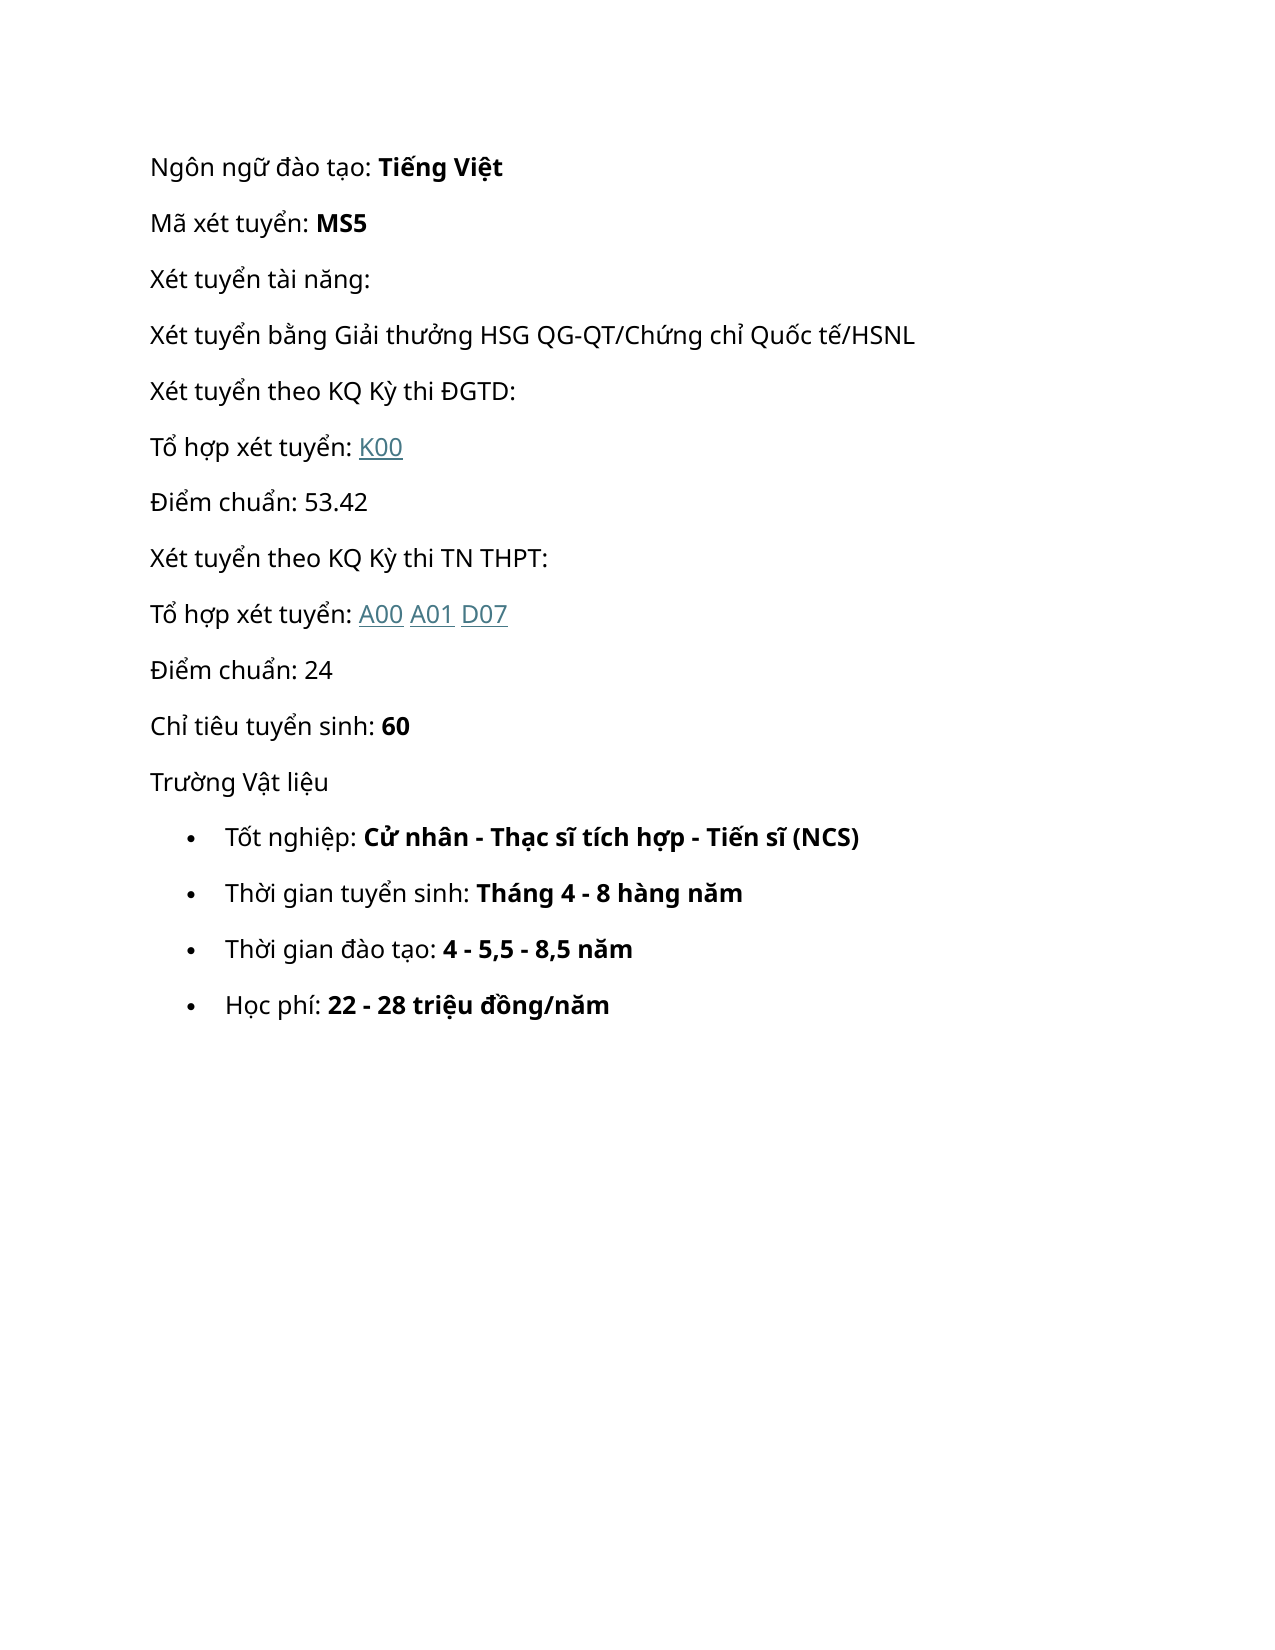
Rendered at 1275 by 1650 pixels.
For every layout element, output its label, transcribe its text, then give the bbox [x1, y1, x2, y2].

list Thời gian tuyển sinh: Tháng 4 - 8 hàng năm [187, 876, 1125, 910]
text Chỉ tiêu tuyển sinh: 60 [150, 708, 1125, 742]
text Xét tuyển theo KQ Kỳ thi TN THPT: [150, 541, 1125, 575]
list Tốt nghiệp: Cử nhân - Thạc sĩ tích hợp - Tiến sĩ (NCS) [187, 820, 1125, 854]
text Ngôn ngữ đào tạo: Tiếng Việt [150, 150, 1125, 184]
list Học phí: 22 - 28 triệu đồng/năm [187, 987, 1125, 1022]
text Tổ hợp xét tuyển: K00 [150, 429, 1125, 463]
text Trường Vật liệu [150, 764, 1125, 798]
text Điểm chuẩn: 24 [150, 652, 1125, 687]
text Xét tuyển bằng Giải thưởng HSG QG-QT/Chứng chỉ Quốc tế/HSNL [150, 317, 1125, 352]
text Điểm chuẩn: 53.42 [150, 485, 1125, 519]
text Xét tuyển tài năng: [150, 262, 1125, 296]
text Tổ hợp xét tuyển: A00 A01 D07 [150, 597, 1125, 631]
text Xét tuyển theo KQ Kỳ thi ĐGTD: [150, 373, 1125, 407]
text Mã xét tuyển: MS5 [150, 206, 1125, 240]
list Thời gian đào tạo: 4 - 5,5 - 8,5 năm [187, 932, 1125, 966]
